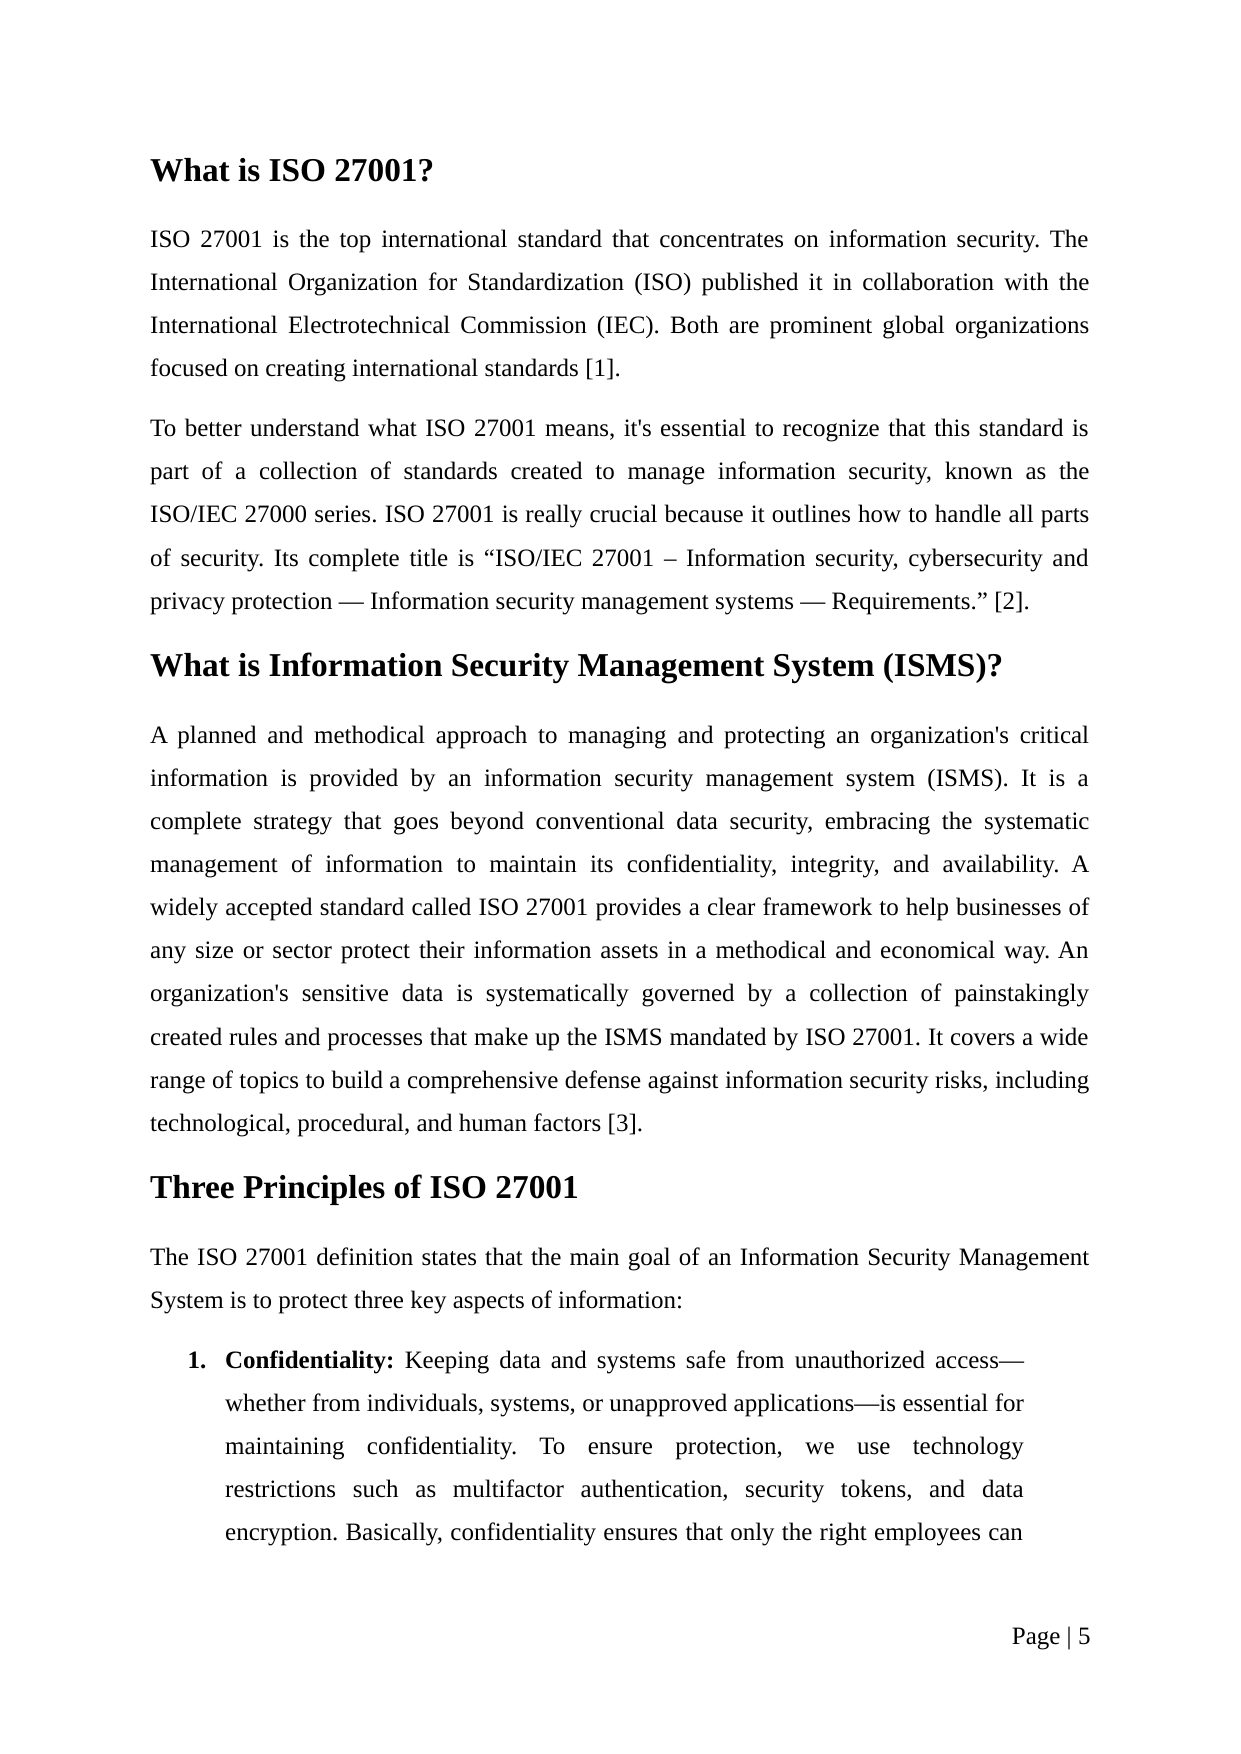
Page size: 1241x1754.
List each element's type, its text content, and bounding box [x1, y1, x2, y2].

text ISO 27001 is the top international standard that concentrates on information security. The International Organization for Standardization (ISO) published it in collaboration with the International Electrotechnical Commission (IEC). Both are prominent global organizations focused on creating international standards. [150, 224, 1090, 382]
subtitle What is ISO 27001? [150, 150, 1090, 188]
subtitle Three Principles of ISO 27001 [150, 1168, 1090, 1206]
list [187, 1345, 1024, 1546]
subtitle What is Information Security Management System (ISMS)? [150, 646, 1090, 684]
text To better understand what ISO 27001 means, it's essential to recognize that this standard is part of a collection of standards created to manage information security, known as the ISO/IEC 27000 series. ISO 27001 is really crucial because it outlines how to handle all parts of security. Its complete title is “ISO/IEC 27001 – Information security, cybersecurity and privacy protection — Information security management systems — Requirements.”. [150, 413, 1090, 614]
text A planned and methodical approach to managing and protecting an organization's critical information is provided by an information security management system (ISMS). It is a complete strategy that goes beyond conventional data security, embracing the systematic management of information to maintain its confidentiality, integrity, and availability. A widely accepted standard called ISO 27001 provides a clear framework to help businesses of any size or sector protect their information assets in a methodical and economical way. An organization's sensitive data is systematically governed by a collection of painstakingly created rules and processes that make up the ISMS mandated by ISO 27001. It covers a wide range of topics to build a comprehensive defense against information security risks, including technological, procedural, and human factors. [150, 720, 1090, 1137]
text The ISO 27001 definition states that the main goal of an Information Security Management System is to protect three key aspects of information: [150, 1242, 1090, 1314]
